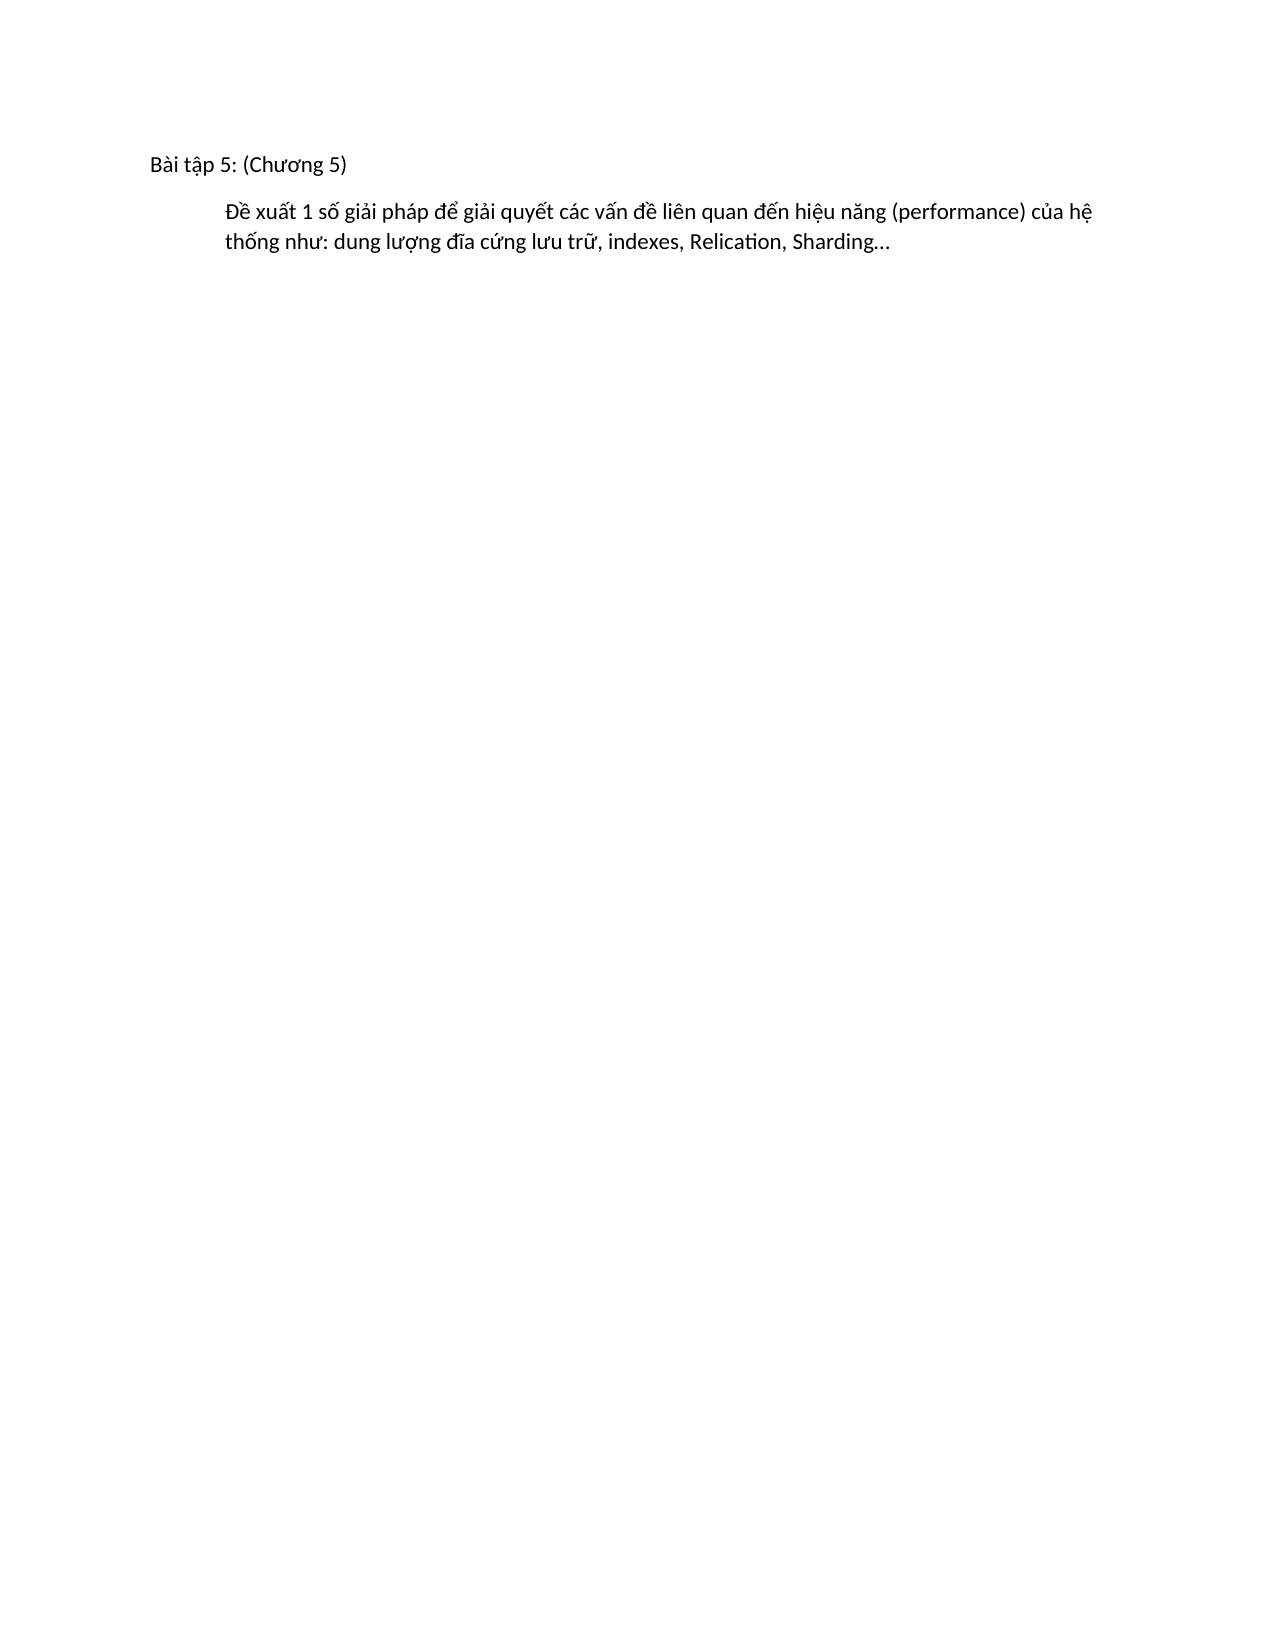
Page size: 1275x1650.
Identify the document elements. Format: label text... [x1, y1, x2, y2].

text Đề xuất 1 số giải pháp để giải quyết các vấn đề liên quan đến hiệu năng (performance) của hệ thống như: dung lượng đĩa cứng lưu trữ, indexes, Relication, Sharding… [225, 197, 1125, 255]
text Bài tập 5: (Chương 5) [150, 150, 1125, 178]
